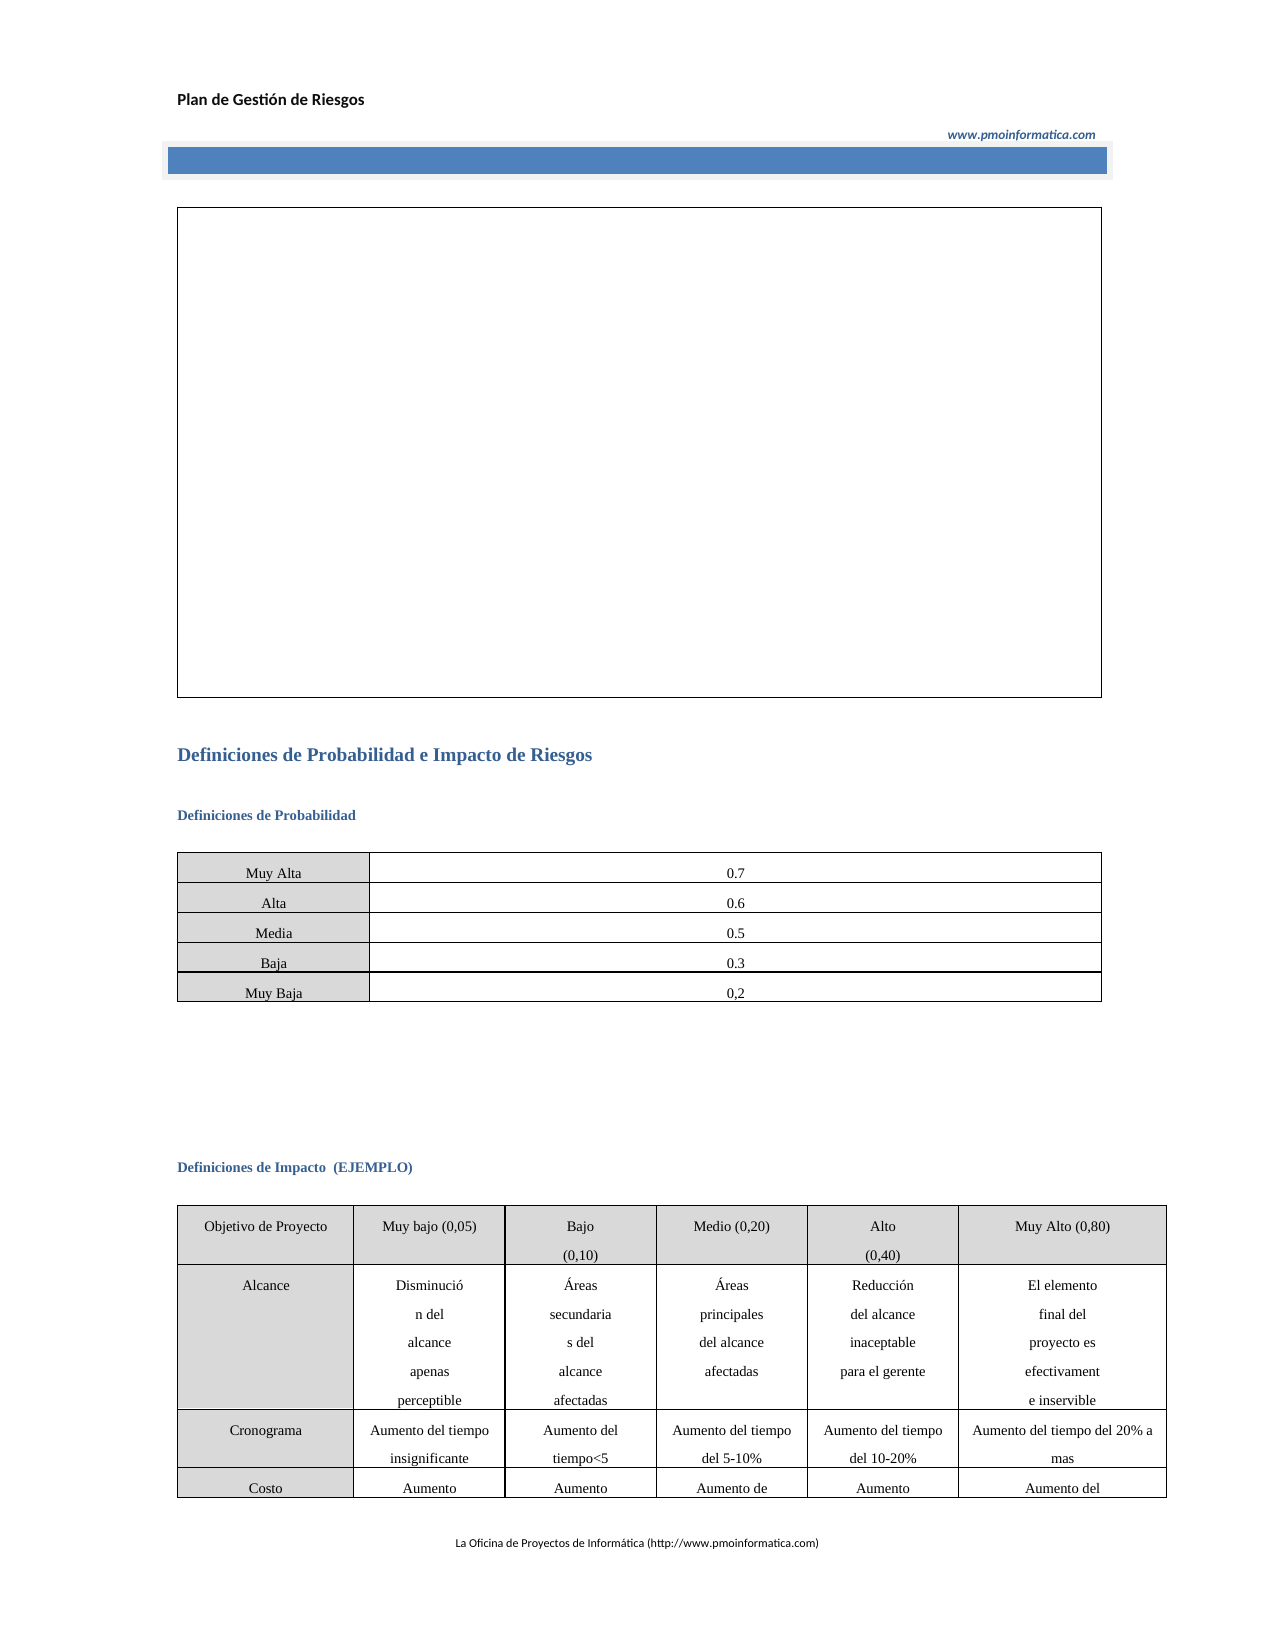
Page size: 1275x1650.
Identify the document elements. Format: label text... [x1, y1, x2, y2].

table_cell Reducción del alcance inaceptable para el gerente [808, 1265, 958, 1408]
text Definiciones de Probabilidad e Impacto de Riesgos [177, 727, 1098, 765]
table_cell 0.5 [370, 913, 1101, 942]
table_header Medio (0,20) [657, 1206, 807, 1264]
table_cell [354, 1468, 504, 1497]
table_cell Aumento del tiempo<5 [506, 1410, 656, 1467]
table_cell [506, 1468, 656, 1497]
table_header Muy bajo (0,05) [354, 1206, 504, 1264]
table_cell Aumento del tiempo del 5-10% [657, 1410, 807, 1467]
table_cell 0.6 [370, 883, 1101, 912]
table_header 0.7 [370, 853, 1101, 882]
table_cell Costo [178, 1468, 353, 1497]
table_header [178, 208, 1101, 697]
table_cell El elemento final del proyecto es efectivament e inservible [959, 1265, 1166, 1408]
table_cell Áreas secundaria s del alcance afectadas [506, 1265, 656, 1408]
table_header Muy Alto (0,80) [959, 1206, 1166, 1264]
table_cell Alta [178, 883, 369, 912]
table_cell Disminució n del alcance apenas perceptible [354, 1265, 504, 1408]
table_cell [657, 1468, 807, 1497]
text Definiciones de Probabilidad [177, 794, 1098, 823]
table_header Alto (0,40) [808, 1206, 958, 1264]
table_cell Aumento del tiempo insignificante [354, 1410, 504, 1467]
text Definiciones de Impacto (EJEMPLO) [177, 1147, 1098, 1176]
table_cell 0,2 [370, 973, 1101, 1001]
table_cell Cronograma [178, 1410, 353, 1467]
table_cell Alcance [178, 1265, 353, 1408]
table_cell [808, 1468, 958, 1497]
table_cell Muy Baja [178, 973, 369, 1001]
table_header Bajo (0,10) [506, 1206, 656, 1264]
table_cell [959, 1468, 1166, 1497]
table_cell Media [178, 913, 369, 942]
table_header Objetivo de Proyecto [178, 1206, 353, 1264]
table_header Muy Alta [178, 853, 369, 882]
table_cell 0.3 [370, 943, 1101, 971]
table_cell Aumento del tiempo del 20% a mas [959, 1410, 1166, 1467]
table_cell Baja [178, 943, 369, 971]
table_cell Aumento del tiempo del 10-20% [808, 1410, 958, 1467]
table_cell Áreas principales del alcance afectadas [657, 1265, 807, 1408]
